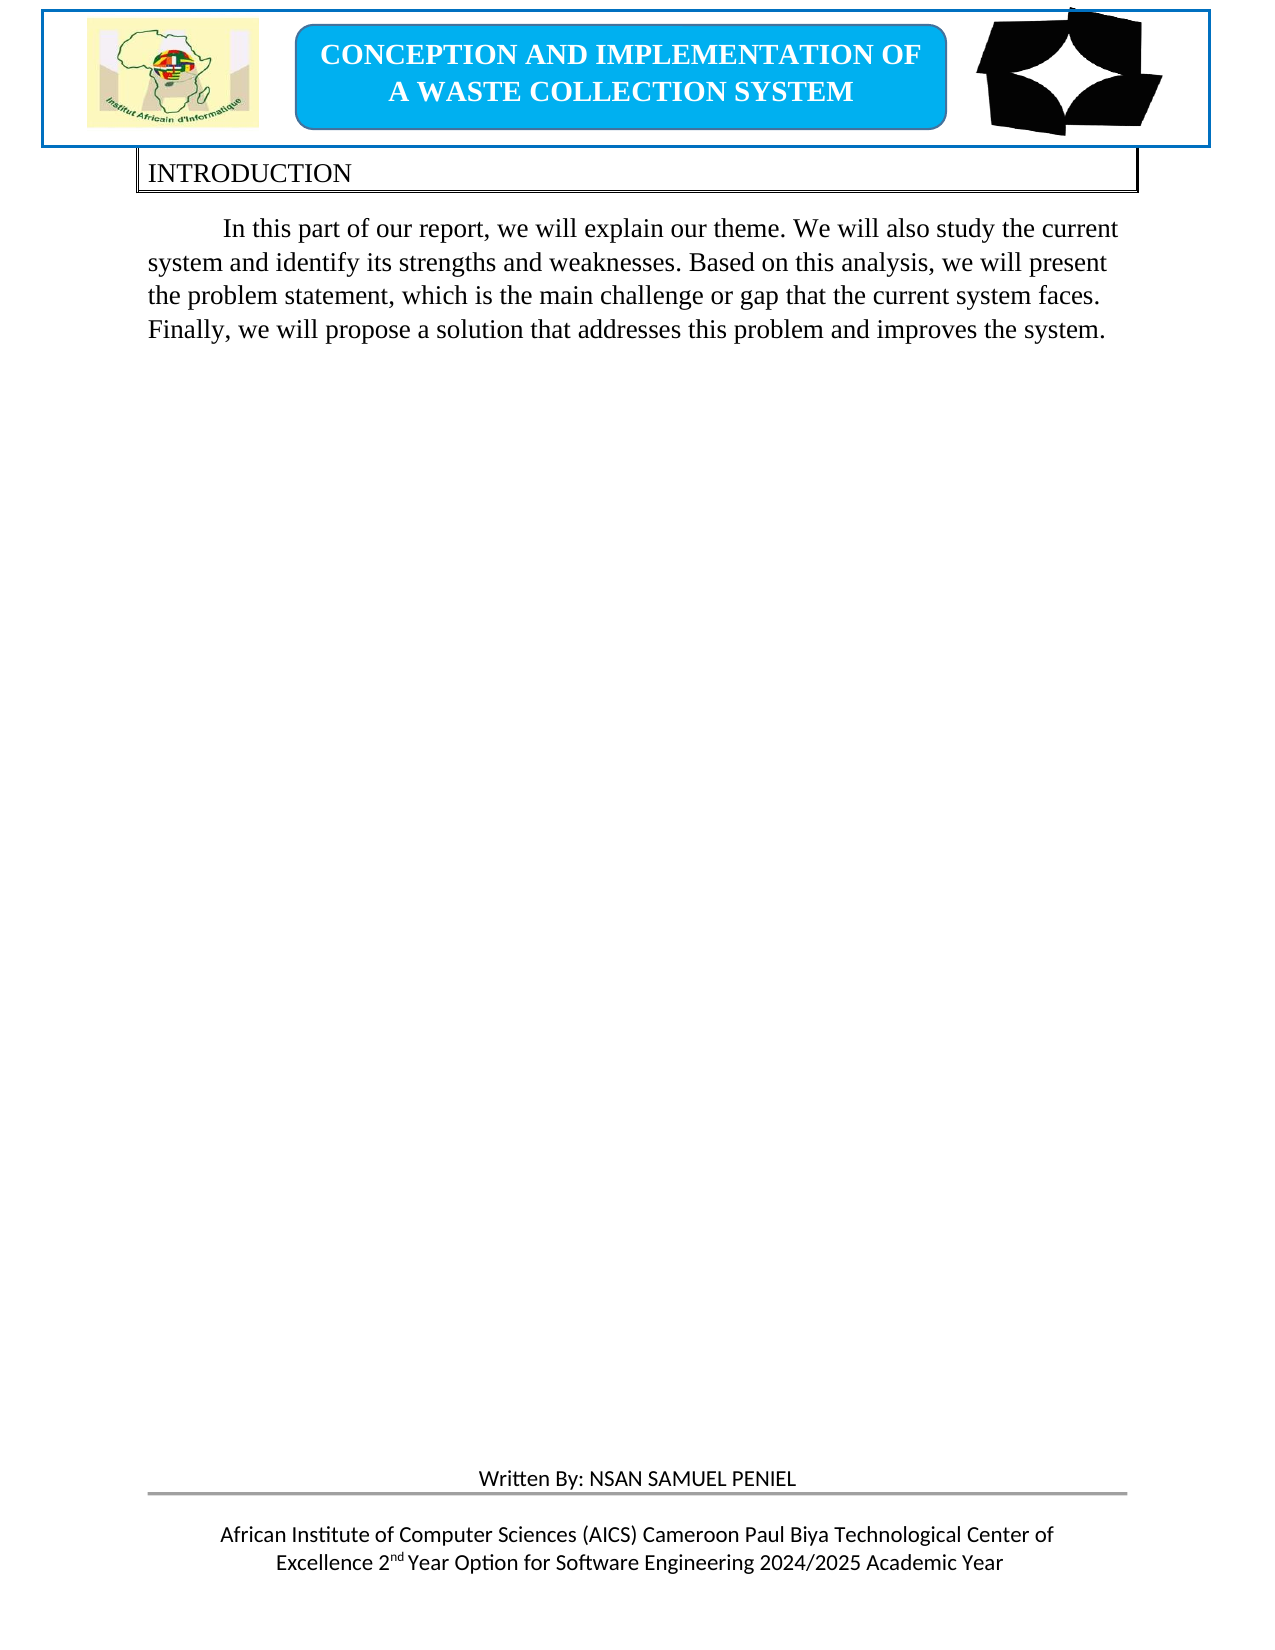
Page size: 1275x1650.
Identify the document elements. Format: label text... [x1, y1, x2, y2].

picture [87, 12, 259, 136]
text INTRODUCTION [139, 148, 1136, 190]
picture [975, 12, 1163, 136]
